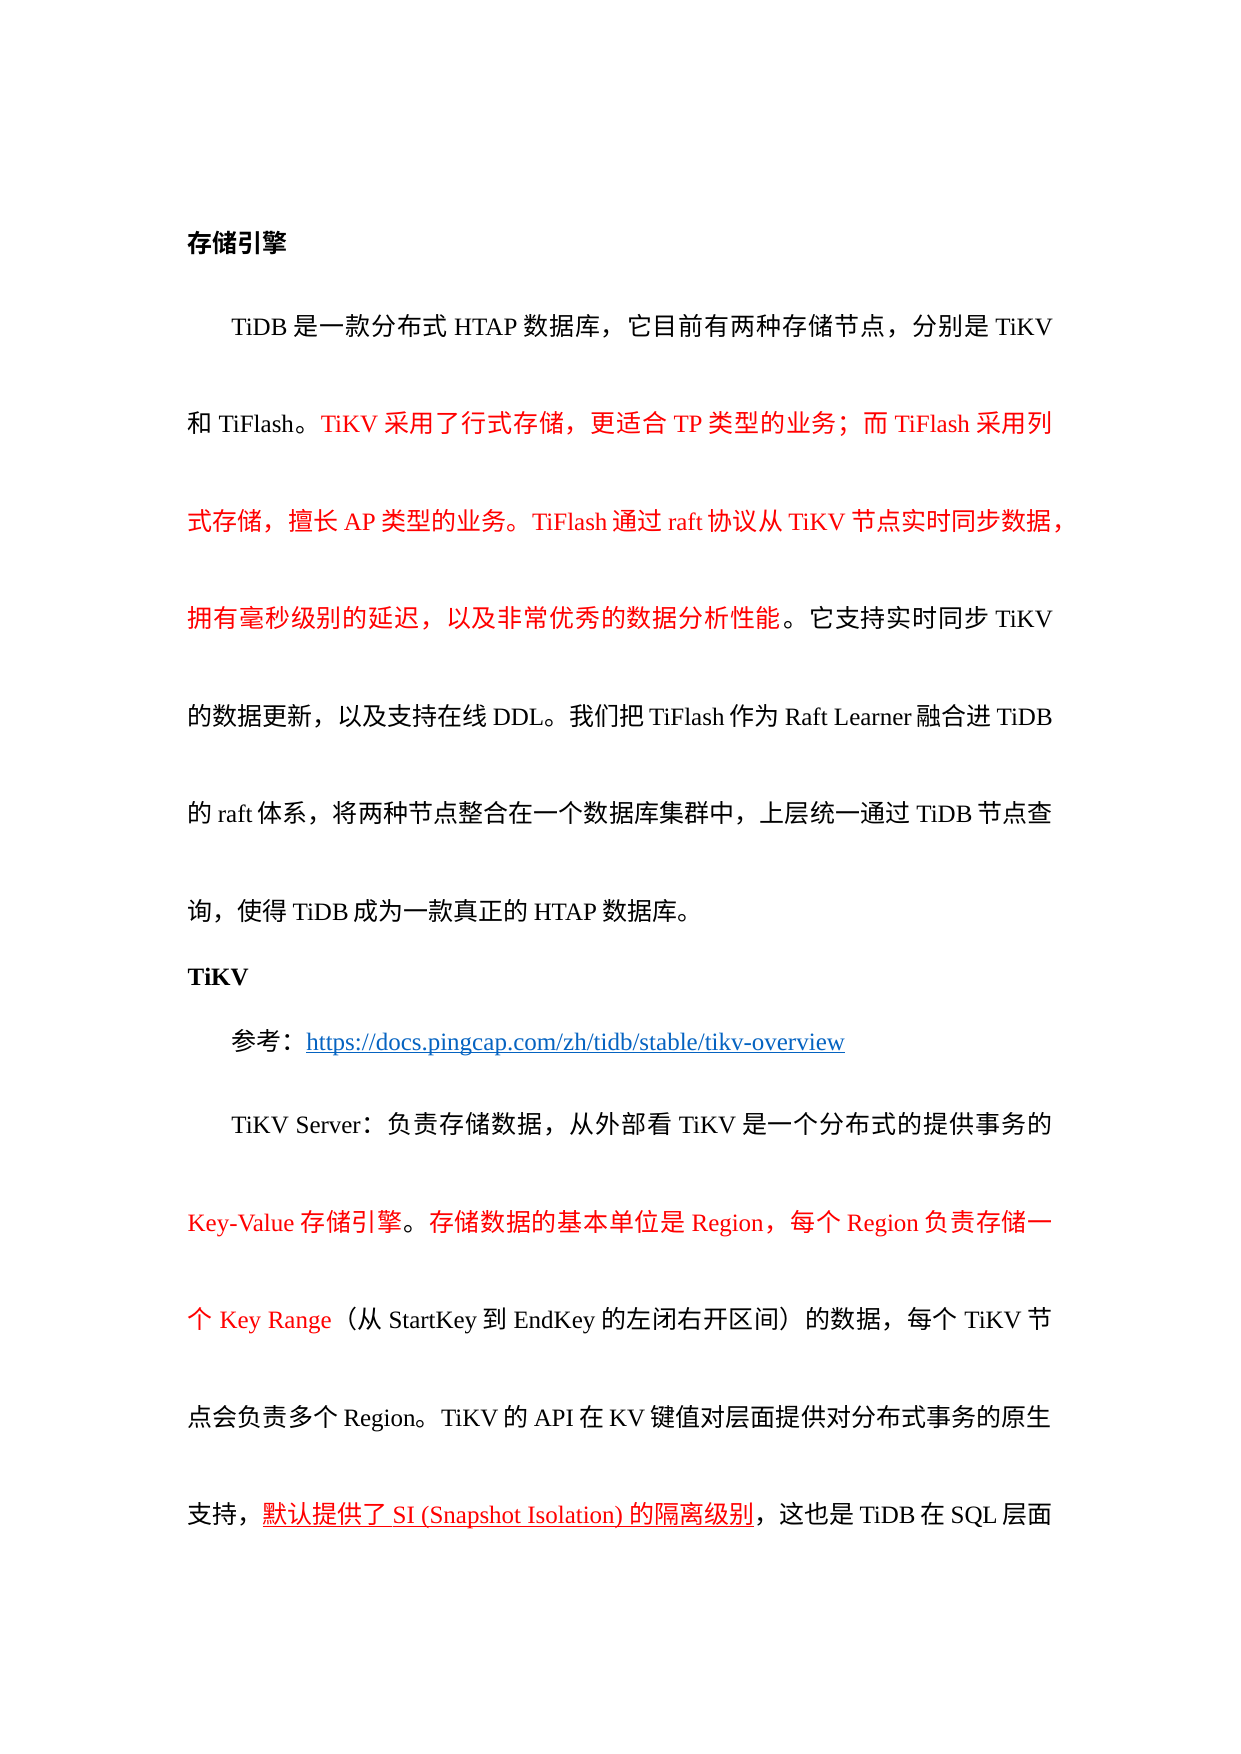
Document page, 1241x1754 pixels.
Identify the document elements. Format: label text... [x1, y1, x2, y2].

text 参考：https://docs.pingcap.com/zh/tidb/stable/tikv-overview [187, 1007, 1053, 1072]
subtitle TiKV [187, 960, 1053, 993]
text TiDB是一款分布式HTAP数据库，它目前有两种存储节点，分别是TiKV和TiFlash。TiKV采用了行式存储，更适合TP类型的业务；而TiFlash采用列式存储，擅长AP类型的业务。TiFlash通过raft协议从TiKV节点实时同步数据，拥有毫秒级别的延迟，以及非常优秀的数据分析性能。它支持实时同步TiKV的数据更新，以及支持在线DDL。我们把TiFlash作为Raft Learner融合进TiDB的raft体系，将两种节点整合在一个数据库集群中，上层统一通过TiDB节点查询，使得TiDB成为一款真正的HTAP数据库。 [187, 292, 1053, 942]
subtitle 存储引擎 [187, 209, 1053, 274]
